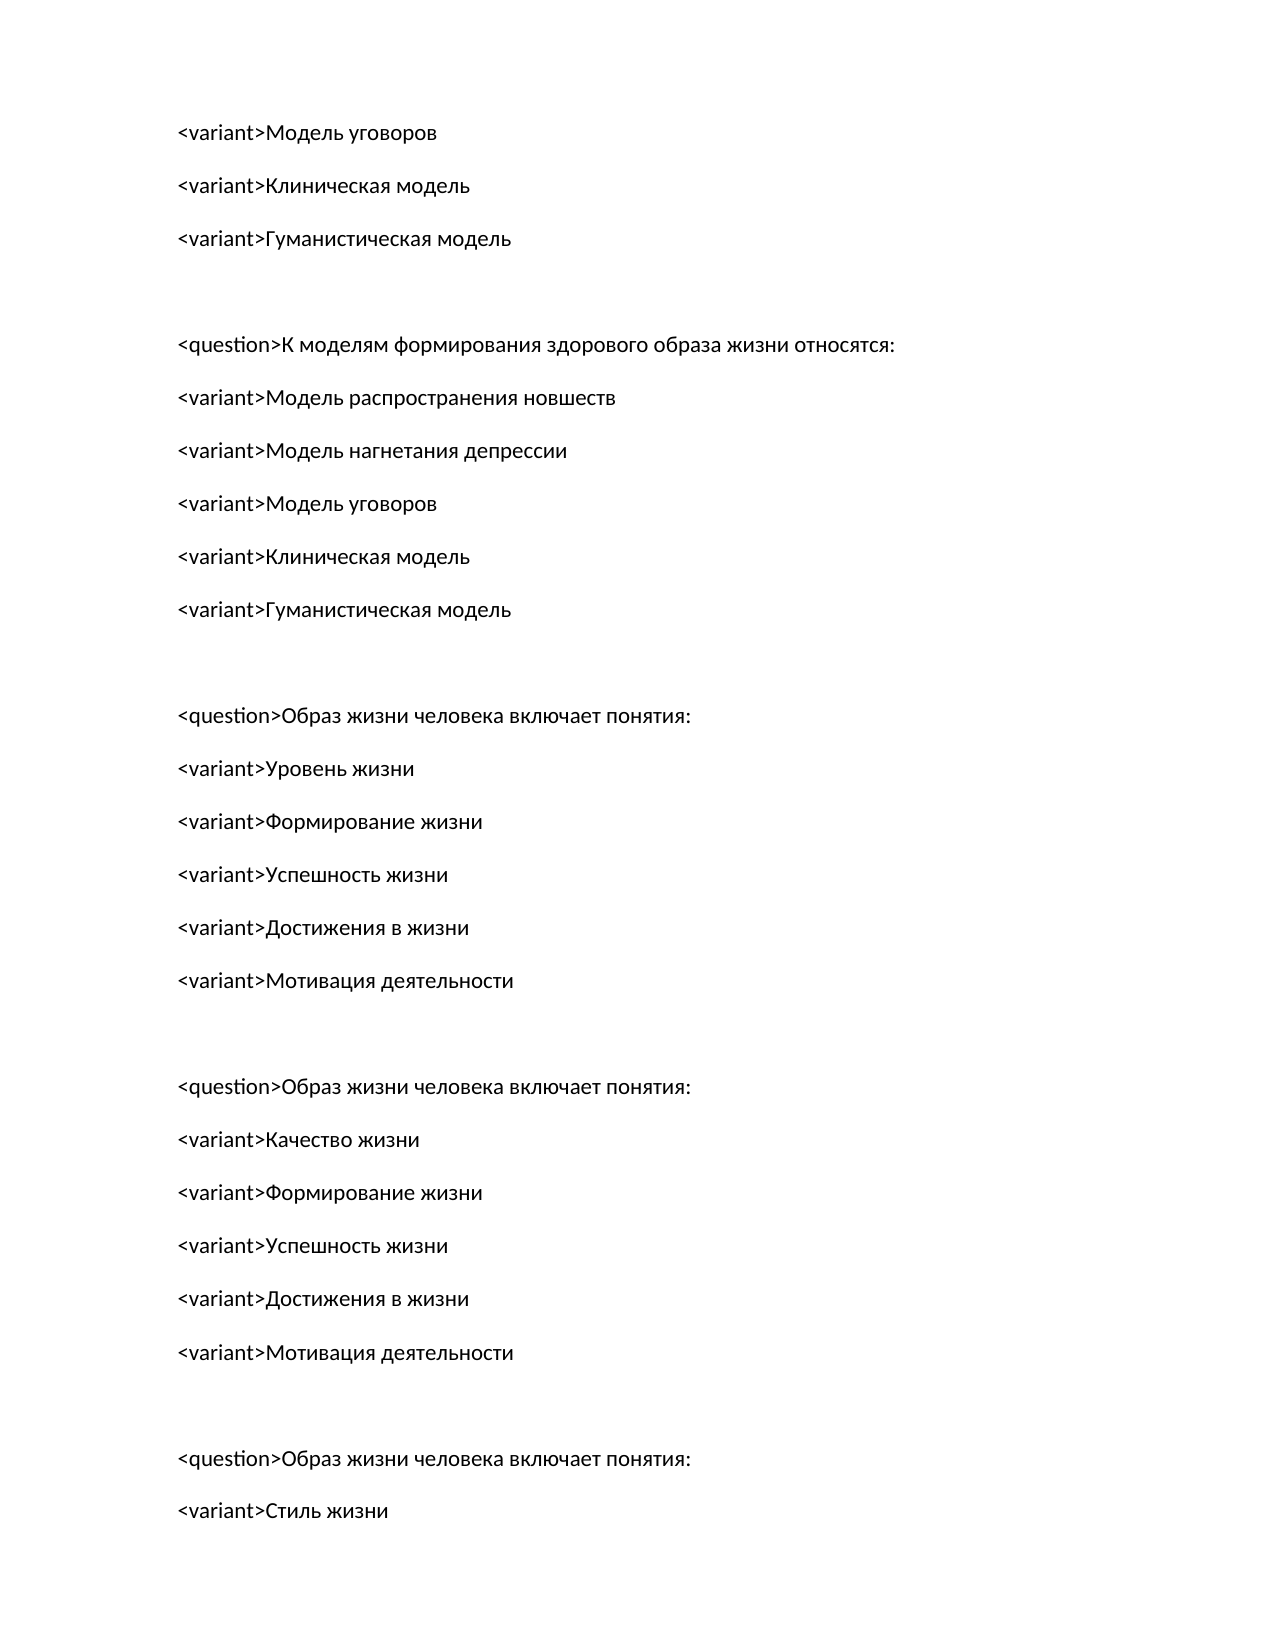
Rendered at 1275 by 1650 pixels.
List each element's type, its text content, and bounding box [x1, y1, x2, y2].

text <variant>Успешность жизни [177, 860, 1186, 888]
text <variant>Гуманистическая модель [177, 595, 1186, 623]
text <question>Образ жизни человека включает понятия: [177, 701, 1186, 729]
text <variant>Формирование жизни [177, 807, 1186, 835]
text <question>Образ жизни человека включает понятия: [177, 1072, 1186, 1101]
text <variant>Уровень жизни [177, 754, 1186, 782]
text <variant>Достижения в жизни [177, 913, 1186, 941]
text <variant>Клиническая модель [177, 171, 1186, 199]
text <variant>Мотивация деятельности [177, 966, 1186, 994]
text <variant>Достижения в жизни [177, 1284, 1186, 1313]
text <variant>Модель уговоров [177, 118, 1186, 146]
text <variant>Модель нагнетания депрессии [177, 436, 1186, 464]
text <variant>Формирование жизни [177, 1178, 1186, 1207]
text <variant>Мотивация деятельности [177, 1338, 1186, 1366]
text <variant>Успешность жизни [177, 1232, 1186, 1259]
text <question>Образ жизни человека включает понятия: [177, 1444, 1186, 1472]
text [177, 330, 1186, 358]
text <variant>Гуманистическая модель [177, 224, 1186, 252]
text <variant>Качество жизни [177, 1126, 1186, 1153]
text <variant>Модель распространения новшеств [177, 383, 1186, 411]
text <variant>Клиническая модель [177, 542, 1186, 570]
text <variant>Модель уговоров [177, 489, 1186, 517]
text <variant>Стиль жизни [177, 1497, 1186, 1525]
